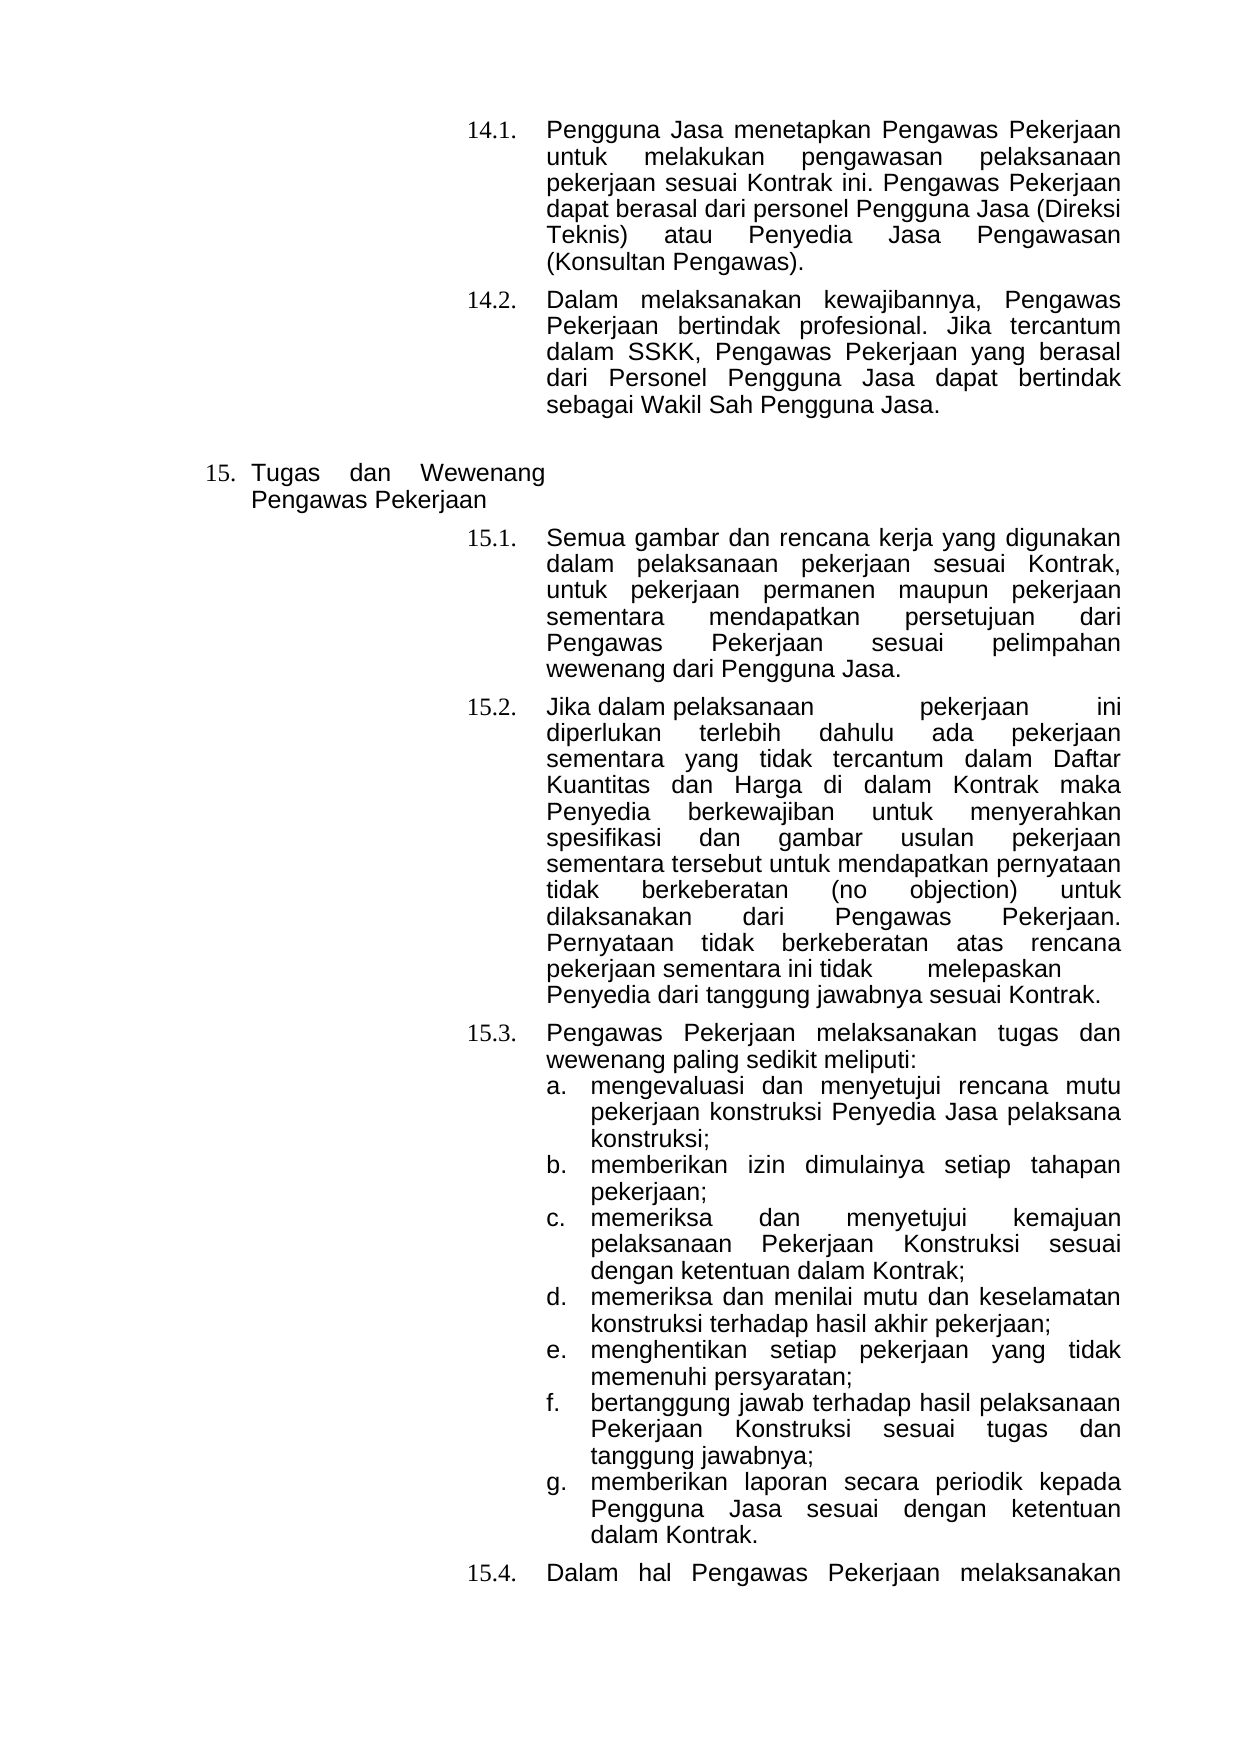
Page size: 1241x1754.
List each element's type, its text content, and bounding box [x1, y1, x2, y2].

list Pengawas Pekerjaan melaksanakan tugas dan wewenang paling sedikit meliputi: [517, 1021, 1122, 1073]
list Pengguna Jasa menetapkan Pengawas Pekerjaan untuk melakukan pengawasan pelaksanaan pekerjaan sesuai Kontrak ini. Pengawas Pekerjaan dapat berasal dari personel Pengguna Jasa (Direksi Teknis) atau Penyedia Jasa Pengawasan (Konsultan Pengawas). [517, 118, 1122, 276]
list bertanggung jawab terhadap hasil pelaksanaan Pekerjaan Konstruksi sesuai tugas dan tanggung jawabnya; [546, 1390, 1122, 1469]
list memeriksa dan menyetujui kemajuan pelaksanaan Pekerjaan Konstruksi sesuai dengan ketentuan dalam Kontrak; [546, 1205, 1122, 1285]
list menghentikan setiap pekerjaan yang tidak memenuhi persyaratan; [546, 1337, 1122, 1390]
list Tugas dan Wewenang Pengawas Pekerjaan [236, 461, 546, 514]
list mengevaluasi dan menyetujui rencana mutu pekerjaan konstruksi Penyedia Jasa pelaksana konstruksi; [546, 1073, 1122, 1153]
list memberikan laporan secara periodik kepada Pengguna Jasa sesuai dengan ketentuan dalam Kontrak. [546, 1469, 1122, 1549]
list Semua gambar dan rencana kerja yang digunakan dalam pelaksanaan pekerjaan sesuai Kontrak, untuk pekerjaan permanen maupun pekerjaan sementara mendapatkan persetujuan dari Pengawas Pekerjaan sesuai pelimpahan wewenang dari Pengguna Jasa. [517, 525, 1122, 683]
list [517, 1560, 1122, 1587]
list Dalam melaksanakan kewajibannya, Pengawas Pekerjaan bertindak profesional. Jika tercantum dalam SSKK, Pengawas Pekerjaan yang berasal dari Personel Pengguna Jasa dapat bertindak sebagai Wakil Sah Pengguna Jasa. [517, 287, 1122, 418]
list memberikan izin dimulainya setiap tahapan pekerjaan; [546, 1153, 1122, 1205]
list memeriksa dan menilai mutu dan keselamatan konstruksi terhadap hasil akhir pekerjaan; [546, 1285, 1122, 1337]
list Jika dalam pelaksanaan pekerjaan ini diperlukan terlebih dahulu ada pekerjaan sementara yang tidak tercantum dalam Daftar Kuantitas dan Harga di dalam Kontrak maka Penyedia berkewajiban untuk menyerahkan spesifikasi dan gambar usulan pekerjaan sementara tersebut untuk mendapatkan pernyataan tidak berkeberatan (no objection) untuk dilaksanakan dari Pengawas Pekerjaan. Pernyataan tidak berkeberatan atas rencana pekerjaan sementara ini tidak melepaskan Penyedia dari tanggung jawabnya sesuai Kontrak. [517, 694, 1122, 1009]
